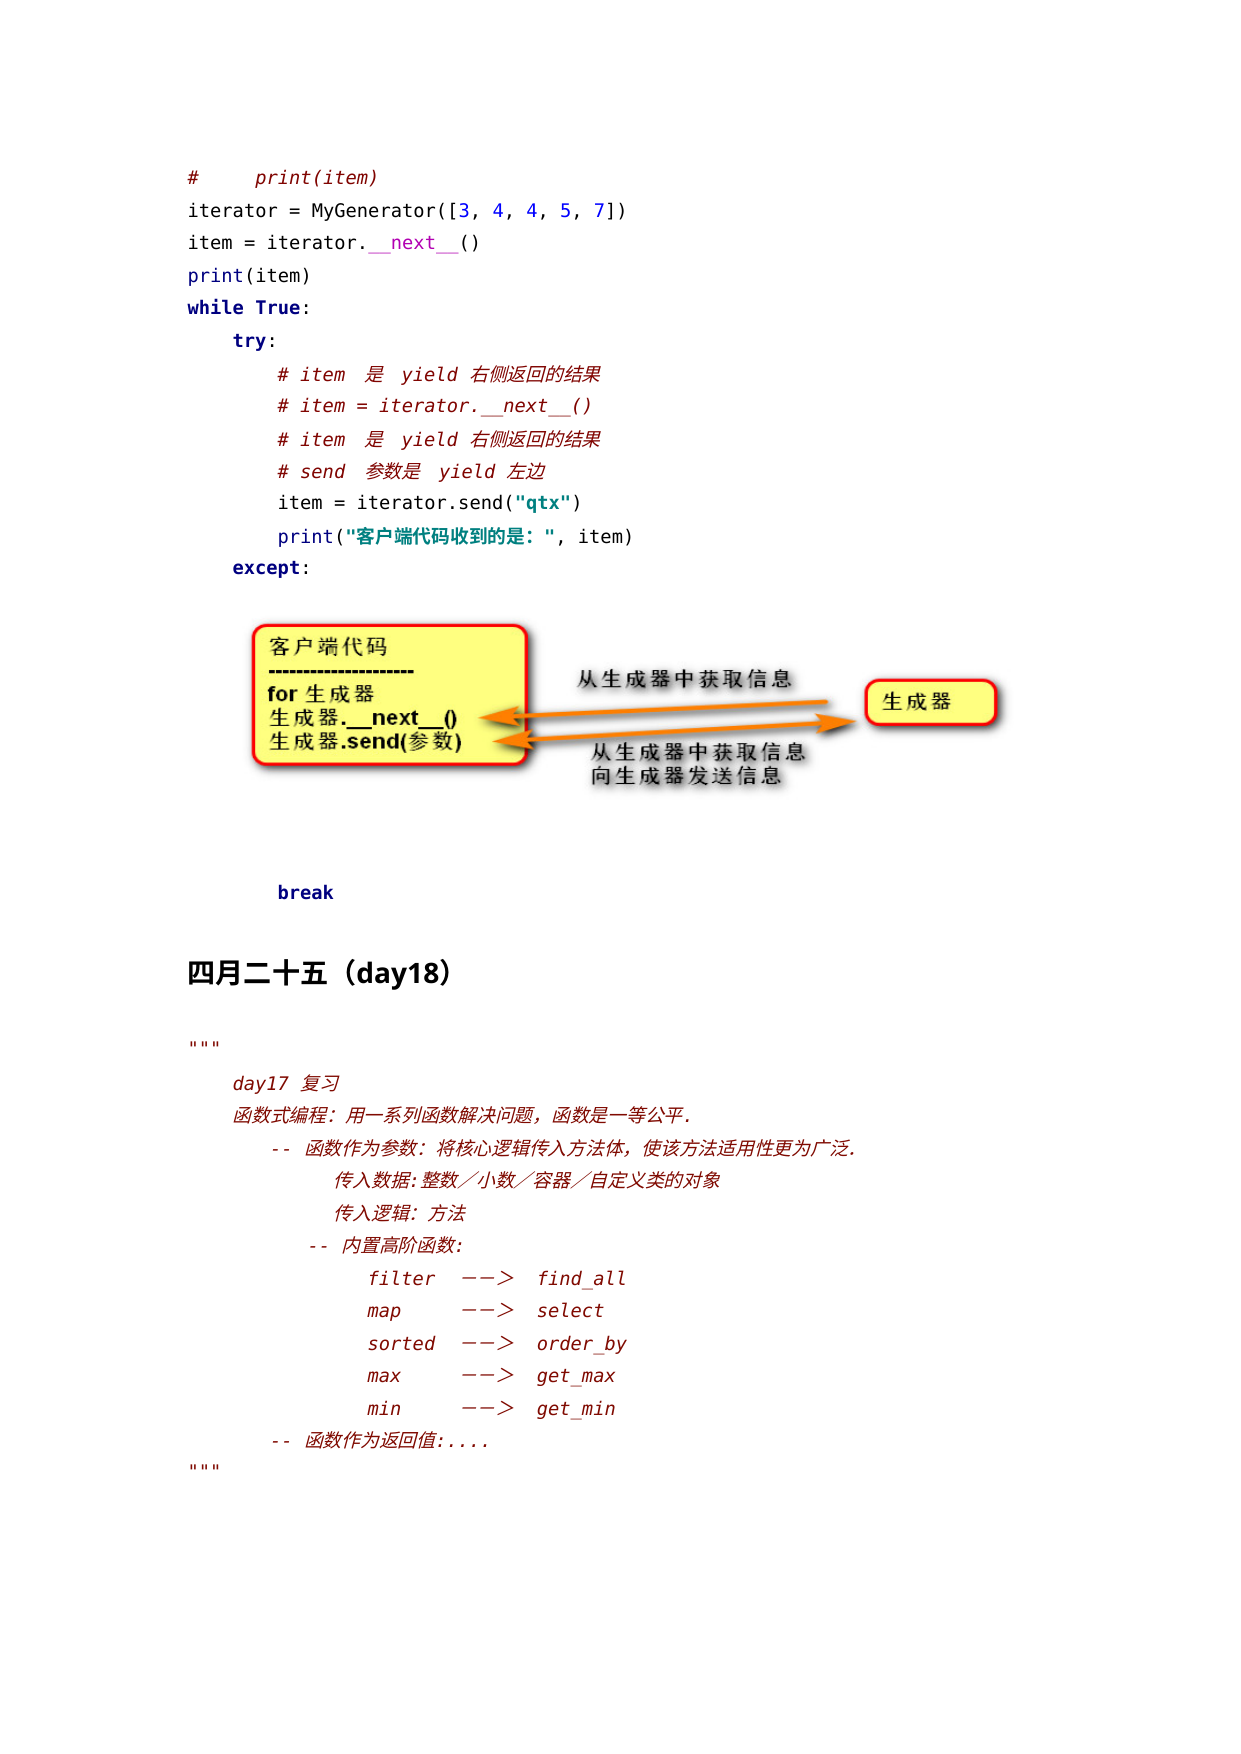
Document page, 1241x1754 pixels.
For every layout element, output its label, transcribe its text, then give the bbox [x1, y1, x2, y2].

text # send 参数是 yield 左边 [187, 454, 1053, 487]
text map －－＞ select [187, 1293, 1053, 1326]
text filter －－＞ find_all [187, 1261, 1053, 1293]
text -- 函数作为参数：将核心逻辑传入方法体，使该方法适用性更为广泛． [187, 1131, 1053, 1163]
text 函数式编程：用一系列函数解决问题，函数是一等公平. [187, 1098, 1053, 1131]
text break [187, 854, 1053, 909]
text # print(item) [187, 162, 1053, 194]
text iterator = MyGenerator([3, 4, 4, 5, 7]) [187, 194, 1053, 227]
text -- 函数作为返回值:.... [187, 1423, 1053, 1456]
text # item = iterator.__next__() [187, 389, 1053, 422]
text item = iterator.send("qtx") [187, 487, 1053, 519]
text 传入数据:整数／小数／容器／自定义类的对象 [187, 1163, 1053, 1196]
picture [187, 584, 1053, 854]
text # item 是 yield 右侧返回的结果 [187, 422, 1053, 454]
text print("客户端代码收到的是：", item) [187, 519, 1053, 552]
text try: [187, 324, 1053, 357]
text except: [187, 552, 1053, 584]
text item = iterator.__next__() [187, 227, 1053, 259]
text 传入逻辑：方法 [187, 1196, 1053, 1228]
text """ [187, 1033, 1053, 1066]
text """ [187, 1456, 1053, 1488]
text sorted －－＞ order_by [187, 1326, 1053, 1358]
text # item 是 yield 右侧返回的结果 [187, 357, 1053, 389]
text max －－＞ get_max [187, 1358, 1053, 1391]
subtitle 四月二十五（day18） [187, 939, 1053, 1004]
text -- 内置高阶函数: [187, 1228, 1053, 1261]
text day17 复习 [187, 1066, 1053, 1098]
text min －－＞ get_min [187, 1391, 1053, 1423]
text while True: [187, 292, 1053, 324]
text print(item) [187, 259, 1053, 292]
